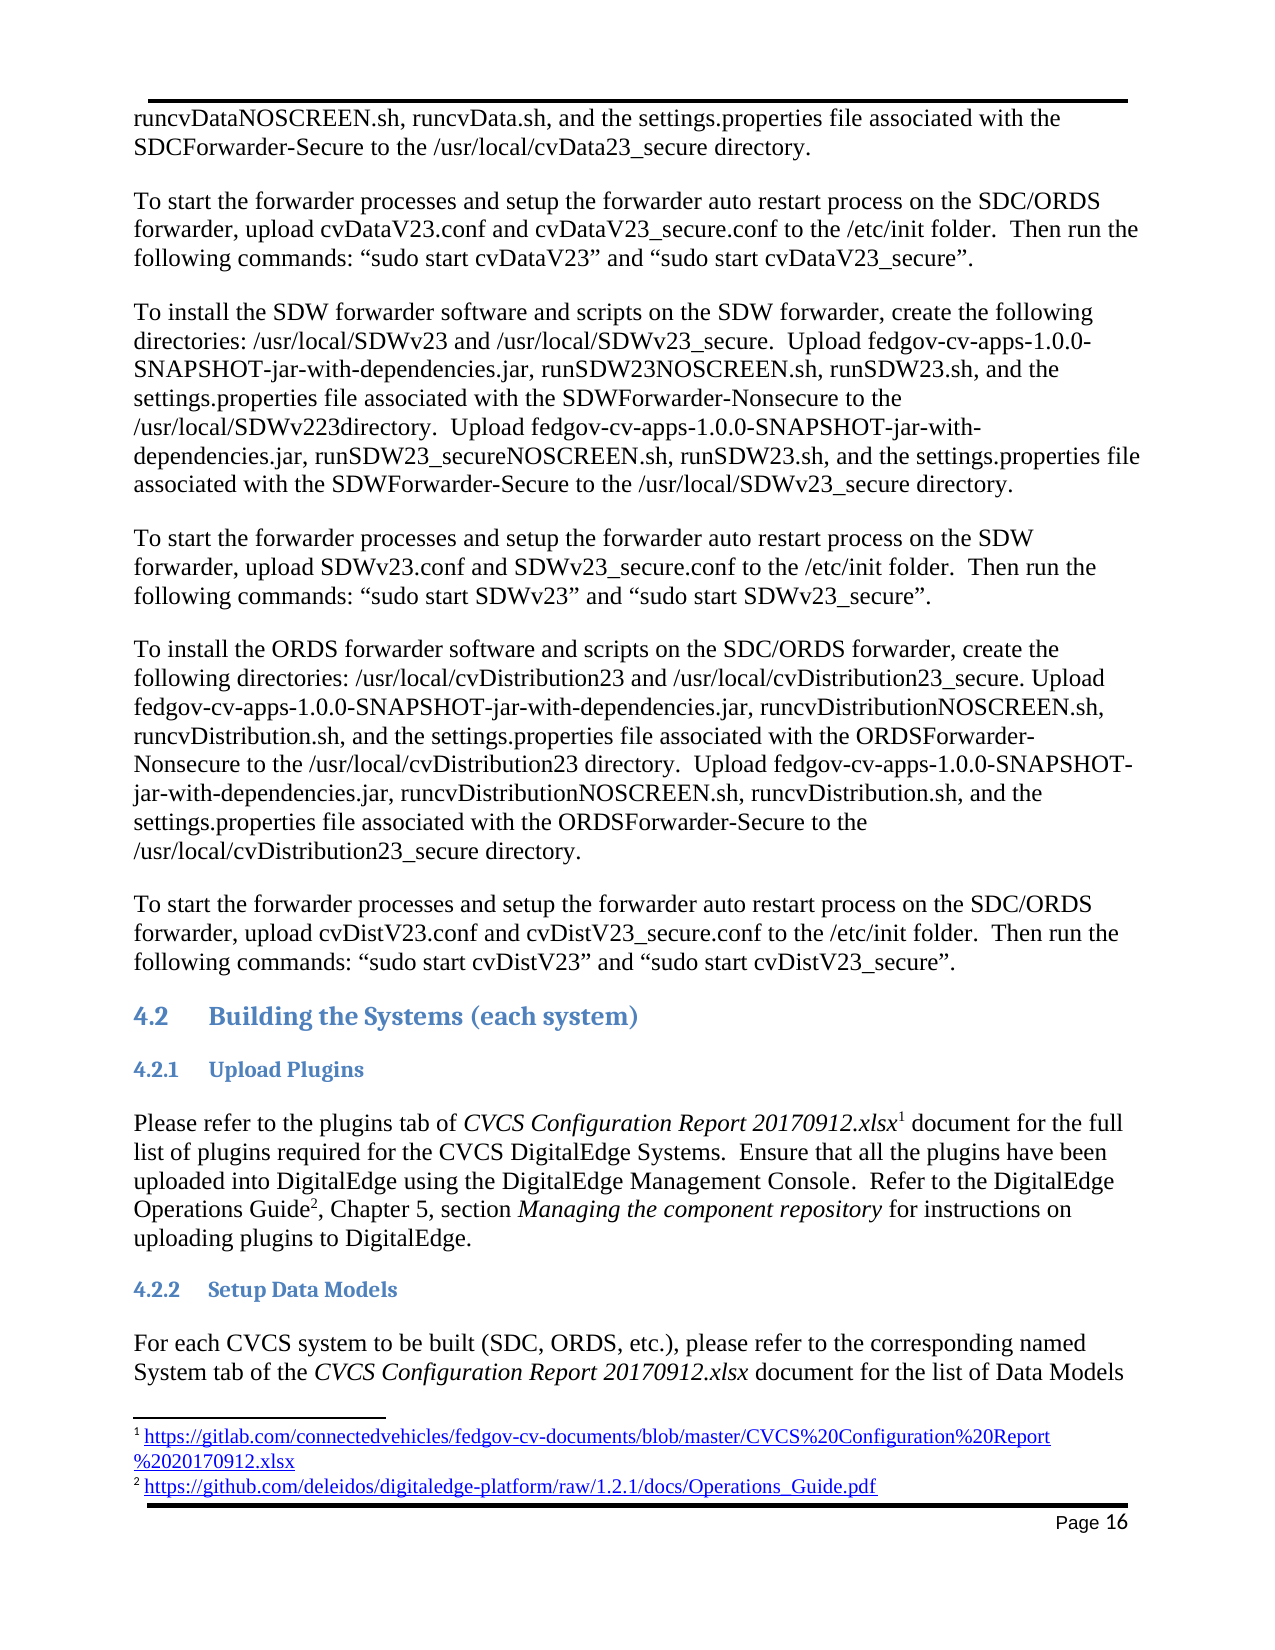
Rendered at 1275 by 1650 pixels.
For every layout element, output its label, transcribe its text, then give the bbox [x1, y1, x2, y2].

subtitle 4.2.2 Setup Data Models [133, 1277, 1142, 1303]
subtitle 4.2.1 Upload Plugins [133, 1057, 1142, 1083]
text To start the forwarder processes and setup the forwarder auto restart process on the SDC/ORDS forwarder, upload cvDistV23.conf and cvDistV23_secure.conf to the /etc/init folder. Then run the following commands: “sudo start cvDistV23” and “sudo start cvDistV23_secure”. [133, 889, 1142, 976]
text To install the ORDS forwarder software and scripts on the SDC/ORDS forwarder, create the following directories: /usr/local/cvDistribution23 and /usr/local/cvDistribution23_secure. Upload fedgov-cv-apps-1.0.0-SNAPSHOT-jar-with-dependencies.jar, runcvDistributionNOSCREEN.sh, runcvDistribution.sh, and the settings.properties file associated with the ORDSForwarder-Nonsecure to the /usr/local/cvDistribution23 directory. Upload fedgov-cv-apps-1.0.0-SNAPSHOT-jar-with-dependencies.jar, runcvDistributionNOSCREEN.sh, runcvDistribution.sh, and the settings.properties file associated with the ORDSForwarder-Secure to the /usr/local/cvDistribution23_secure directory. [133, 634, 1142, 864]
subtitle 4.2 Building the Systems (each system) [133, 1001, 1142, 1032]
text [133, 103, 1144, 161]
text To start the forwarder processes and setup the forwarder auto restart process on the SDC/ORDS forwarder, upload cvDataV23.conf and cvDataV23_secure.conf to the /etc/init folder. Then run the following commands: “sudo start cvDataV23” and “sudo start cvDataV23_secure”. [133, 186, 1144, 272]
text To start the forwarder processes and setup the forwarder auto restart process on the SDW forwarder, upload SDWv23.conf and SDWv23_secure.conf to the /etc/init folder. Then run the following commands: “sudo start SDWv23” and “sudo start SDWv23_secure”. [133, 523, 1144, 609]
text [133, 1328, 1142, 1386]
text To install the SDW forwarder software and scripts on the SDW forwarder, create the following directories: /usr/local/SDWv23 and /usr/local/SDWv23_secure. Upload fedgov-cv-apps-1.0.0-SNAPSHOT-jar-with-dependencies.jar, runSDW23NOSCREEN.sh, runSDW23.sh, and the settings.properties file associated with the SDWForwarder-Nonsecure to the /usr/local/SDWv223directory. Upload fedgov-cv-apps-1.0.0-SNAPSHOT-jar-with-dependencies.jar, runSDW23_secureNOSCREEN.sh, runSDW23.sh, and the settings.properties file associated with the SDWForwarder-Secure to the /usr/local/SDWv23_secure directory. [133, 297, 1144, 498]
text Please refer to the plugins tab of CVCS Configuration Report 20170912.xlsx document for the full list of plugins required for the CVCS DigitalEdge Systems. Ensure that all the plugins have been uploaded into DigitalEdge using the DigitalEdge Management Console. Refer to the DigitalEdge Operations Guide, Chapter 5, section Managing the component repository for instructions on uploading plugins to DigitalEdge. [133, 1108, 1142, 1252]
